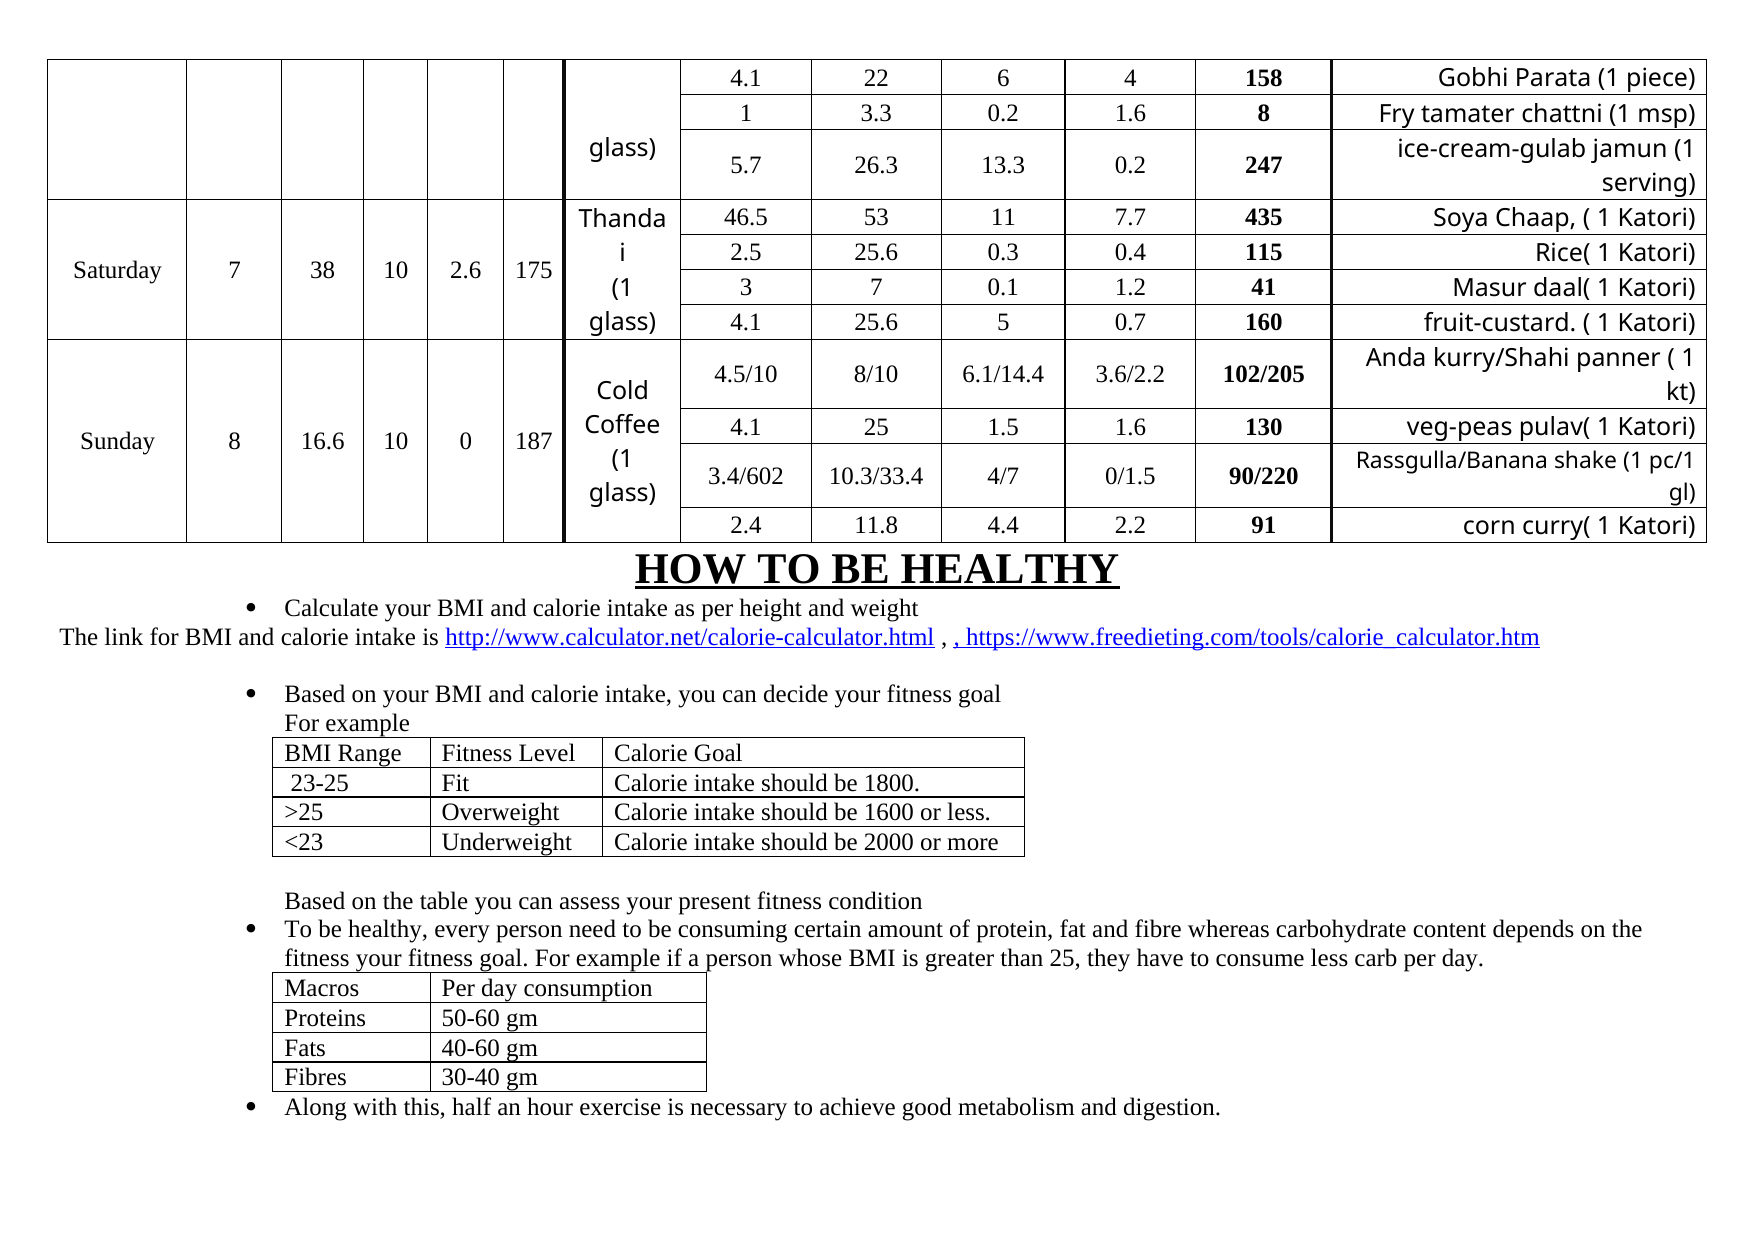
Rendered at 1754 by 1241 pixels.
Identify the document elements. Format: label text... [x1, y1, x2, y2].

table_cell 0.2 [942, 95, 1064, 129]
table_cell Fibres [273, 1063, 430, 1091]
table_cell 6.1/14.4 [942, 340, 1064, 408]
table_cell Rassgulla/Banana shake (1 pc/1 gl) [1333, 444, 1706, 507]
list Based on your BMI and calorie intake, you can decide your fitness goal [247, 679, 1695, 708]
list To be healthy, every person need to be consuming certain amount of protein, fat and fibre whereas carbohydrate content depends on the fitness your fitness goal. For example if a person whose BMI is greater than 25, they have to consume less carb per day. [247, 914, 1695, 972]
table_cell Sunday [48, 340, 186, 542]
table_cell Calorie intake should be 1600 or less. [603, 798, 1024, 826]
table_cell 2.5 [681, 235, 811, 269]
table_cell 3 [681, 270, 811, 304]
table_cell 0.7 [1066, 305, 1195, 339]
table_cell veg-peas pulav( 1 Katori) [1333, 409, 1706, 443]
table_cell 4.1 [681, 409, 811, 443]
table_cell corn curry( 1 Katori) [1333, 508, 1706, 542]
table_cell 1.6 [1066, 95, 1195, 129]
table_cell Thandai (1 glass) [566, 200, 680, 339]
table_cell 102/205 [1196, 340, 1330, 408]
table_cell 1.6 [1066, 409, 1195, 443]
table_cell Saturday [48, 200, 186, 339]
table_cell 53 [812, 200, 941, 233]
table_cell 25.6 [812, 305, 941, 339]
table_header BMI Range [273, 738, 430, 767]
table_cell 41 [1196, 270, 1330, 304]
table_cell 3.4/602 [681, 444, 811, 507]
table_cell Cold Coffee (1 glass) [566, 340, 680, 542]
table_cell 23-25 [273, 768, 430, 796]
table_cell 26.3 [812, 130, 941, 198]
table_cell 10.3/33.4 [812, 444, 941, 507]
table_cell fruit-custard. ( 1 Katori) [1333, 305, 1706, 339]
table_cell 130 [1196, 409, 1330, 443]
table_cell 0.4 [1066, 235, 1195, 269]
table_cell 0.1 [942, 270, 1064, 304]
table_header Per day consumption [431, 973, 706, 1002]
table_cell Fats [273, 1033, 430, 1061]
table_cell 4.5/10 [681, 340, 811, 408]
table_cell 0.3 [942, 235, 1064, 269]
table_header Calorie Goal [603, 738, 1024, 767]
table_cell 8/10 [812, 340, 941, 408]
list Based on the table you can assess your present fitness condition [284, 886, 1695, 914]
table_cell ice-cream-gulab jamun (1 serving) [1333, 130, 1706, 198]
table_cell 4.1 [681, 305, 811, 339]
table_cell 91 [1196, 508, 1330, 542]
table_cell Calorie intake should be 2000 or more [603, 827, 1024, 856]
table_cell 7 [187, 200, 281, 339]
table_cell 3.3 [812, 95, 941, 129]
table_cell 46.5 [681, 200, 811, 233]
text The link for BMI and calorie intake is http://www.calculator.net/calorie-calculator.html , , https://www.freedieting.com/tools/calorie_calculator.htm [59, 622, 1695, 651]
table_cell 115 [1196, 235, 1330, 269]
table_cell Underweight [431, 827, 602, 856]
table_cell Fry tamater chattni (1 msp) [1333, 95, 1706, 129]
table_cell 4.4 [942, 508, 1064, 542]
table_cell Gobhi Parata (1 piece) [1333, 60, 1706, 94]
table_cell 2.4 [681, 508, 811, 542]
list Calculate your BMI and calorie intake as per height and weight [247, 593, 1695, 622]
table_cell <23 [273, 827, 430, 856]
table_cell Overweight [431, 798, 602, 826]
table_cell 10 [364, 340, 427, 542]
table_cell 0 [428, 340, 503, 542]
table_cell 11.8 [812, 508, 941, 542]
text HOW TO BE HEALTHY [59, 543, 1695, 593]
table_cell 7.7 [1066, 200, 1195, 233]
table_cell 8 [187, 340, 281, 542]
table_cell Soya Chaap, ( 1 Katori) [1333, 200, 1706, 233]
table_cell 4/7 [942, 444, 1064, 507]
list For example [284, 708, 1695, 737]
table_cell 7 [812, 270, 941, 304]
table_cell 50-60 gm [431, 1003, 706, 1032]
table_cell 175 [504, 200, 562, 339]
table_cell Rice( 1 Katori) [1333, 235, 1706, 269]
table_cell 187 [504, 340, 562, 542]
table_cell 8 [1196, 95, 1330, 129]
list Along with this, half an hour exercise is necessary to achieve good metabolism and digestion. [247, 1092, 1695, 1121]
table_cell 11 [942, 200, 1064, 233]
table_header Macros [273, 973, 430, 1002]
table_cell 1.5 [942, 409, 1064, 443]
table_cell 0.2 [1066, 130, 1195, 198]
table_cell Masur daal( 1 Katori) [1333, 270, 1706, 304]
table_cell 1 [681, 95, 811, 129]
table_cell 38 [282, 200, 363, 339]
table_cell Fit [431, 768, 602, 796]
table_cell 25 [812, 409, 941, 443]
table_cell 3.6/2.2 [1066, 340, 1195, 408]
table_cell 2.2 [1066, 508, 1195, 542]
table_cell >25 [273, 798, 430, 826]
table_cell 247 [1196, 130, 1330, 198]
table_cell 160 [1196, 305, 1330, 339]
table_cell Calorie intake should be 1800. [603, 768, 1024, 796]
table_cell 10 [364, 200, 427, 339]
table_cell 2.6 [428, 200, 503, 339]
table_header Fitness Level [431, 738, 602, 767]
table_cell 4 [1066, 60, 1195, 94]
table_cell 16.6 [282, 340, 363, 542]
table_cell 5.7 [681, 130, 811, 198]
table_cell 435 [1196, 200, 1330, 233]
table_cell 22 [812, 60, 941, 94]
table_cell 13.3 [942, 130, 1064, 198]
table_cell 158 [1196, 60, 1330, 94]
table_cell 25.6 [812, 235, 941, 269]
table_cell 40-60 gm [431, 1033, 706, 1061]
table_cell 5 [942, 305, 1064, 339]
table_cell 4.1 [681, 60, 811, 94]
table_cell 0/1.5 [1066, 444, 1195, 507]
table_cell Proteins [273, 1003, 430, 1032]
table_cell 90/220 [1196, 444, 1330, 507]
table_cell 6 [942, 60, 1064, 94]
table_cell 30-40 gm [431, 1063, 706, 1091]
table_cell Anda kurry/Shahi panner ( 1 kt) [1333, 340, 1706, 408]
table_cell 1.2 [1066, 270, 1195, 304]
